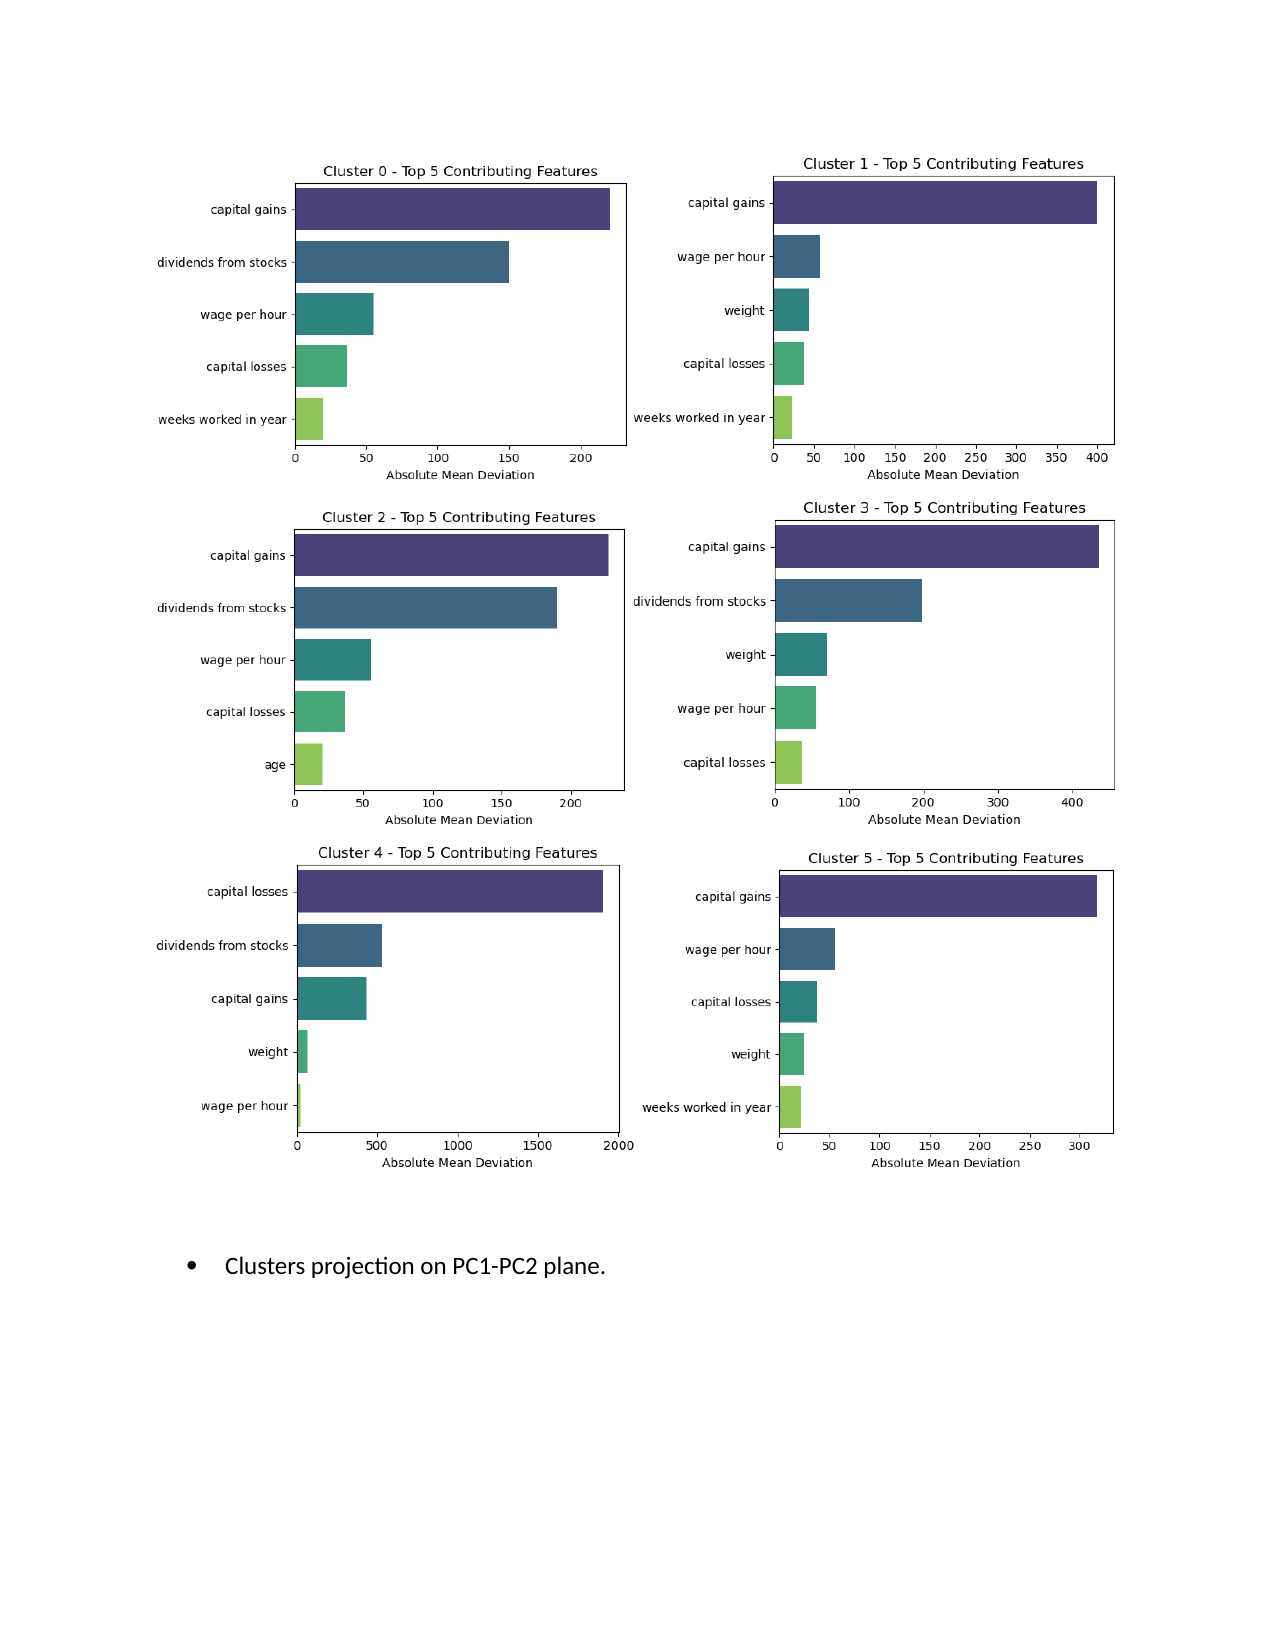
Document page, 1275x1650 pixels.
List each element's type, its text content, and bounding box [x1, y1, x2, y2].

picture [153, 493, 1122, 835]
list Clusters projection on PC1-PC2 plane. [187, 1250, 1125, 1281]
picture [154, 839, 1121, 1178]
picture [153, 150, 1122, 490]
